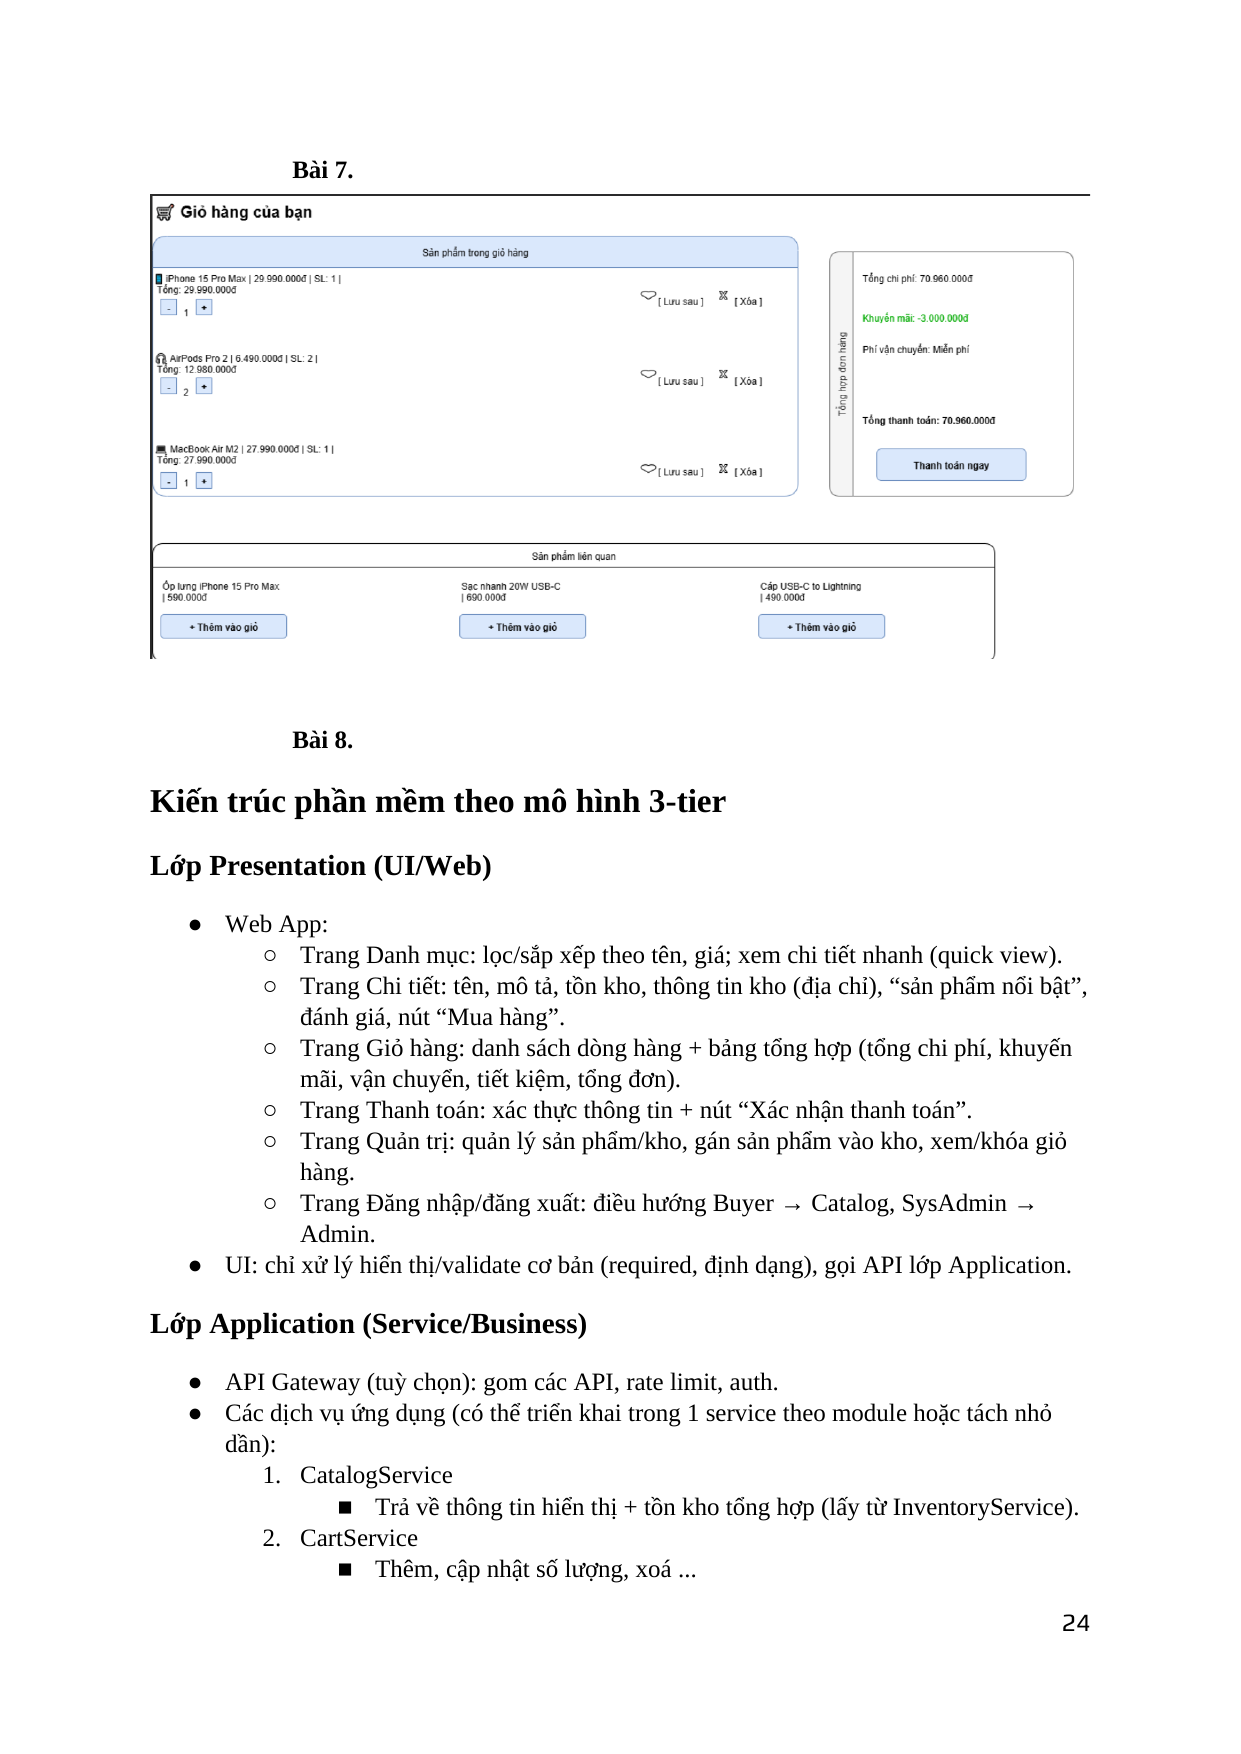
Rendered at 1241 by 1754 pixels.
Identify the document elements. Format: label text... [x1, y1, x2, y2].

list Trang Giỏ hàng: danh sách dòng hàng + bảng tổng hợp (tổng chi phí, khuyến mãi, vận chuyển, tiết kiệm, tổng đơn). [262, 1033, 1090, 1093]
list CartService [262, 1523, 1090, 1551]
picture [150, 194, 1091, 659]
list Web App: [187, 909, 1090, 938]
subtitle Bài 7. [292, 155, 1090, 183]
list Trang Đăng nhập/đăng xuất: điều hướng Buyer → Catalog, SysAdmin → Admin. [262, 1188, 1090, 1248]
list UI: chỉ xử lý hiển thị/validate cơ bản (required, định dạng), gọi API lớp Application. [187, 1250, 1090, 1279]
list Trang Chi tiết: tên, mô tả, tồn kho, thông tin kho (địa chỉ), “sản phẩm nổi bật”, đánh giá, nút “Mua hàng”. [262, 971, 1090, 1031]
subtitle Bài 8. [292, 725, 1090, 754]
list CatalogService [262, 1461, 1090, 1489]
